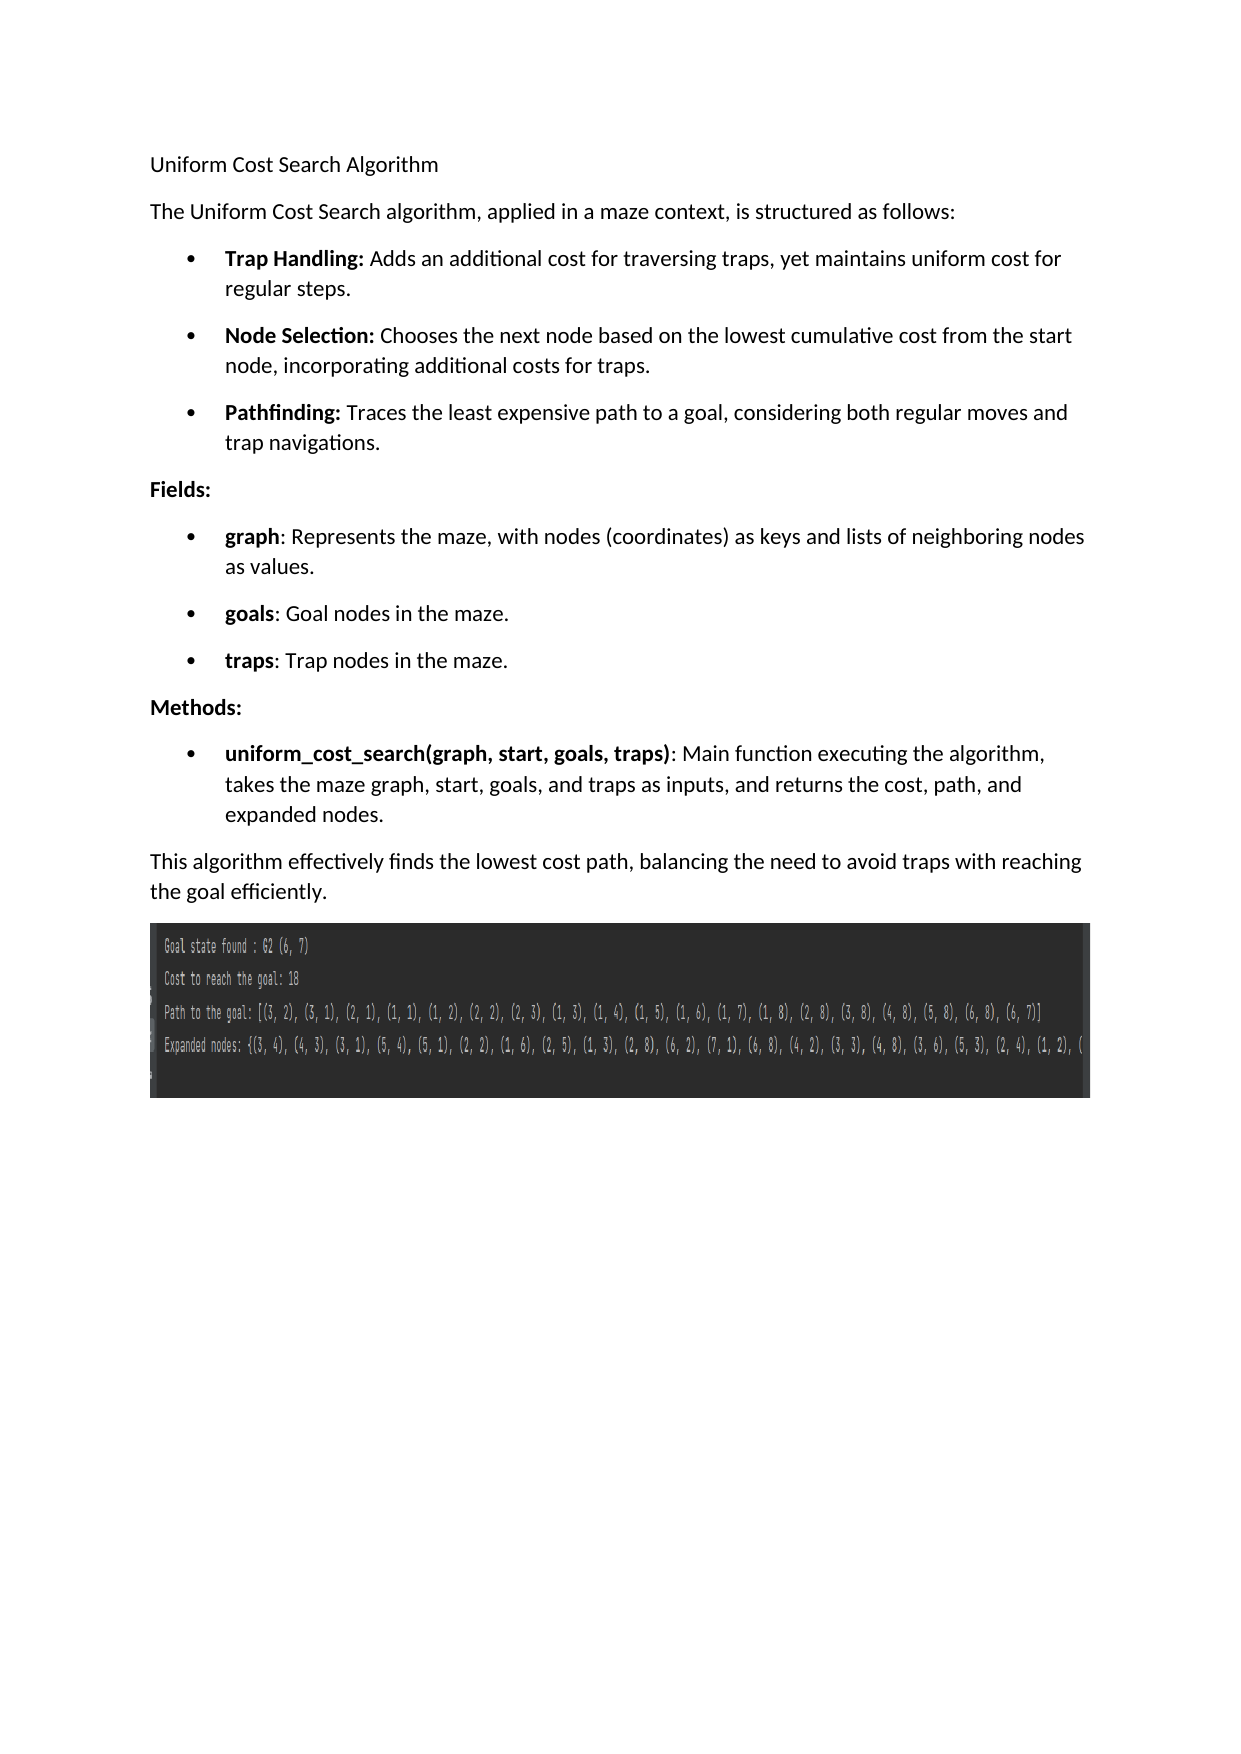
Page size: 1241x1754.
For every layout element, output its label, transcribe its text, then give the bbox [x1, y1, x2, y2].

text The Uniform Cost Search algorithm, applied in a maze context, is structured as follows: [150, 197, 1090, 225]
list graph: Represents the maze, with nodes (coordinates) as keys and lists of neighboring nodes as values. [187, 522, 1090, 580]
text This algorithm effectively finds the lowest cost path, balancing the need to avoid traps with reaching the goal efficiently. [150, 847, 1090, 905]
text Uniform Cost Search Algorithm [150, 150, 1090, 178]
list Pathfinding: Traces the least expensive path to a goal, considering both regular moves and trap navigations. [187, 398, 1090, 456]
text Fields: [150, 475, 1090, 503]
list uniform_cost_search(graph, start, goals, traps): Main function executing the algorithm, takes the maze graph, start, goals, and traps as inputs, and returns the cost, path, and expanded nodes. [187, 739, 1090, 828]
list Node Selection: Chooses the next node based on the lowest cumulative cost from the start node, incorporating additional costs for traps. [187, 321, 1090, 379]
list Trap Handling: Adds an additional cost for traversing traps, yet maintains uniform cost for regular steps. [187, 244, 1090, 302]
text Methods: [150, 693, 1090, 721]
picture [150, 923, 1091, 1098]
list goals: Goal nodes in the maze. [187, 599, 1090, 627]
list traps: Trap nodes in the maze. [187, 646, 1090, 674]
